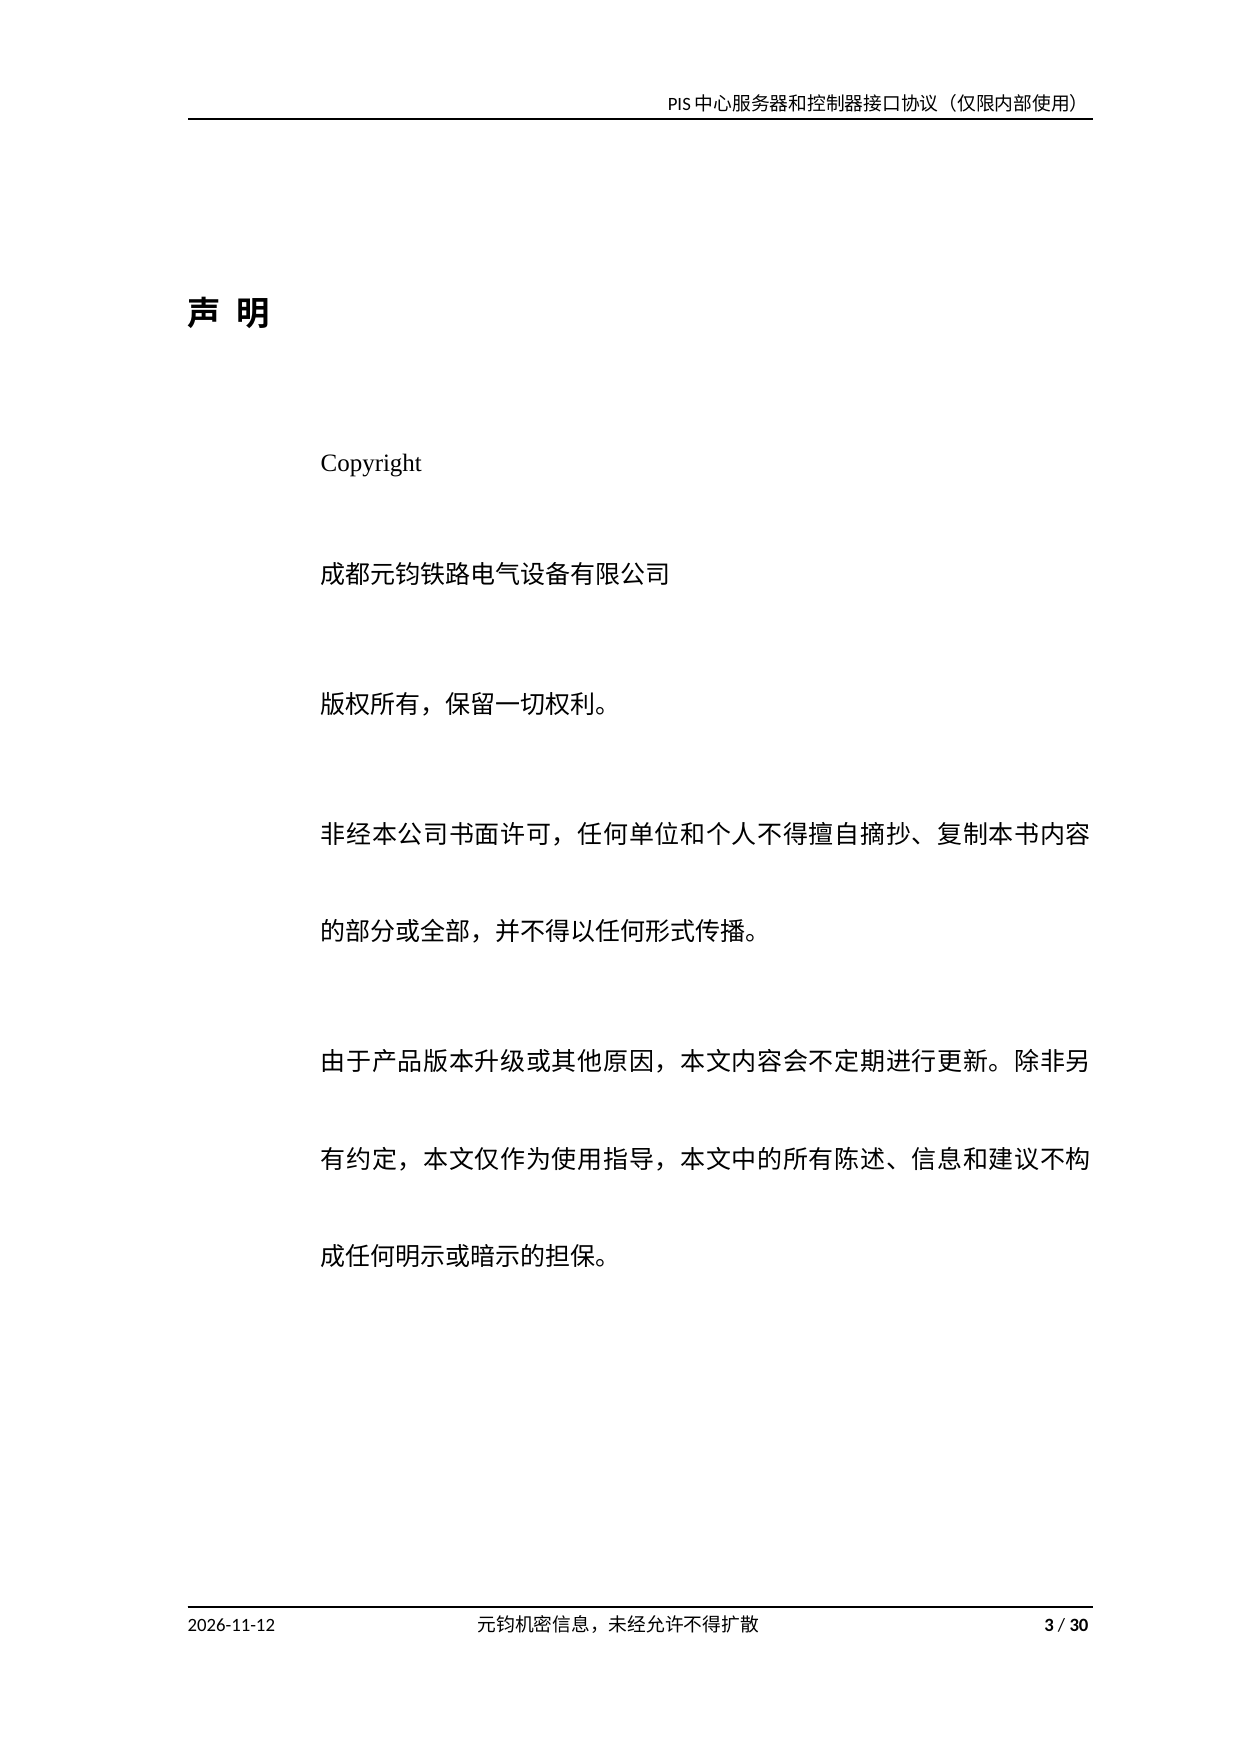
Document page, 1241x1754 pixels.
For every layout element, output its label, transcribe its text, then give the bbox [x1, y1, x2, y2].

text 成都元钧铁路电气设备有限公司 [320, 540, 1093, 605]
text Copyright [320, 446, 1093, 478]
text 版权所有，保留一切权利。 [320, 670, 1093, 735]
text 由于产品版本升级或其他原因，本文内容会不定期进行更新。除非另有约定，本文仅作为使用指导，本文中的所有陈述、信息和建议不构成任何明示或暗示的担保。 [320, 1027, 1093, 1287]
text 非经本公司书面许可，任何单位和个人不得擅自摘抄、复制本书内容的部分或全部，并不得以任何形式传播。 [320, 800, 1093, 962]
subtitle 声 明 [187, 279, 1093, 344]
